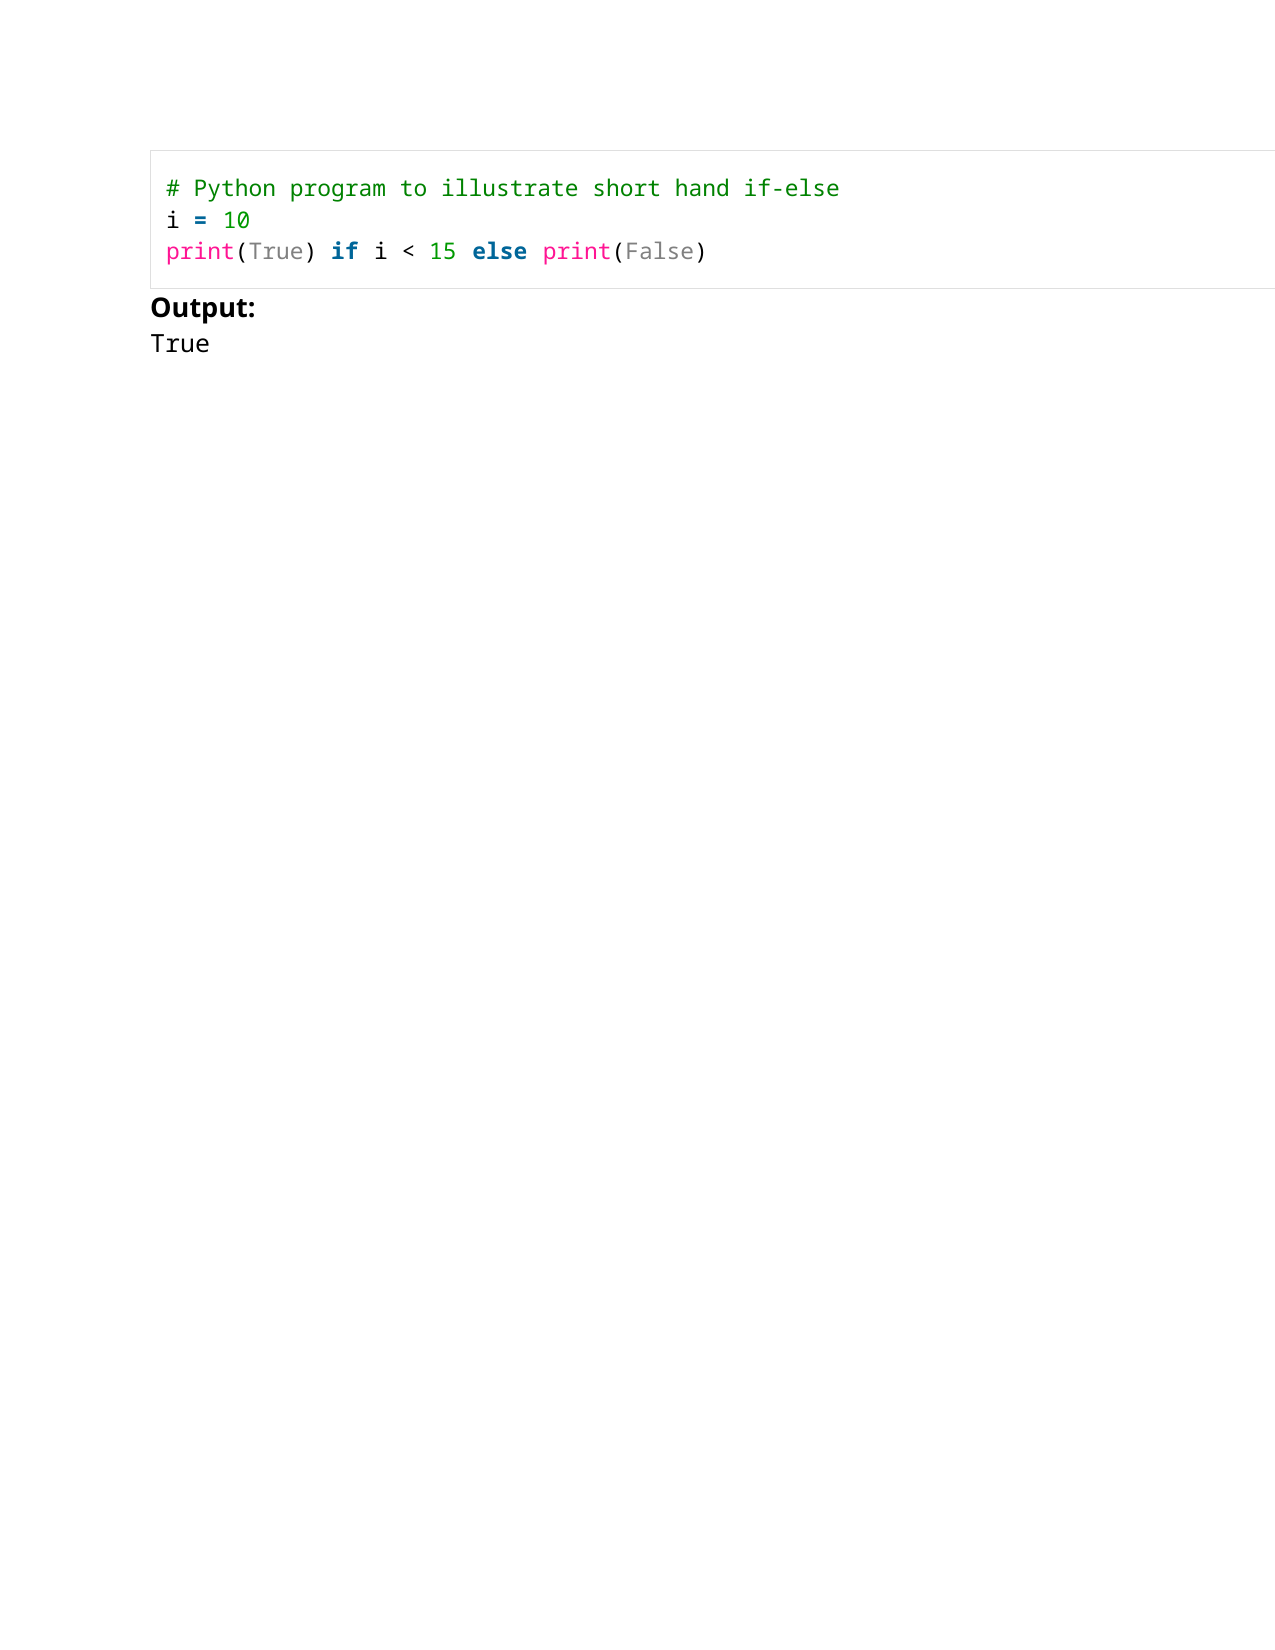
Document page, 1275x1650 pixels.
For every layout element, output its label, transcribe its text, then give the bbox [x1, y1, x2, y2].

table_header # Python program to illustrate short hand if-else i = 10 print(True) if i < 15 else print(False) [151, 151, 1275, 288]
text Output: [150, 289, 1125, 325]
text True [150, 325, 1125, 359]
